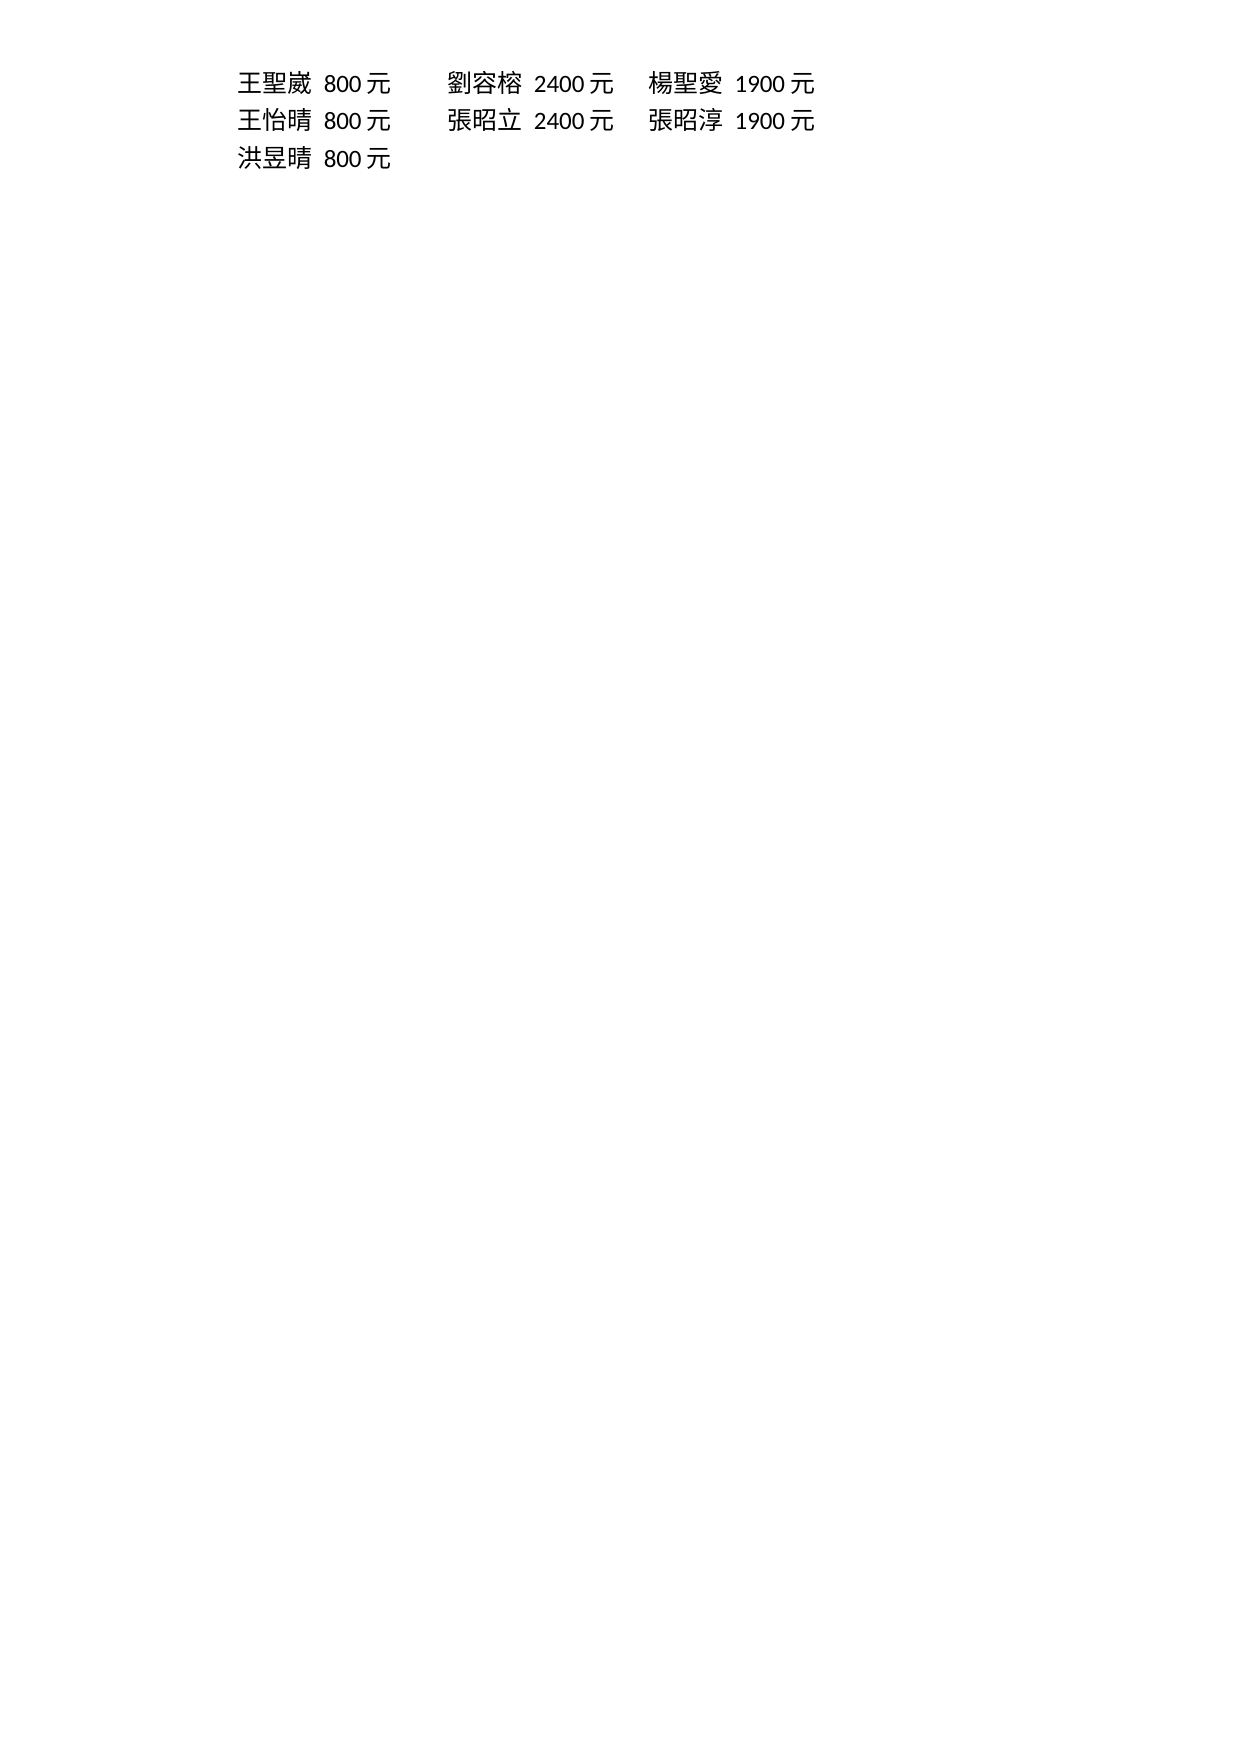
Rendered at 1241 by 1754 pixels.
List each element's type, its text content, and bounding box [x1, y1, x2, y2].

text 王聖崴 800元 劉容榕 2400元 楊聖愛 1900元 [112, 63, 1169, 100]
text 洪昱晴 800元 [112, 138, 1169, 175]
text 王怡晴 800元 張昭立 2400元 張昭淳 1900元 [112, 100, 1169, 138]
